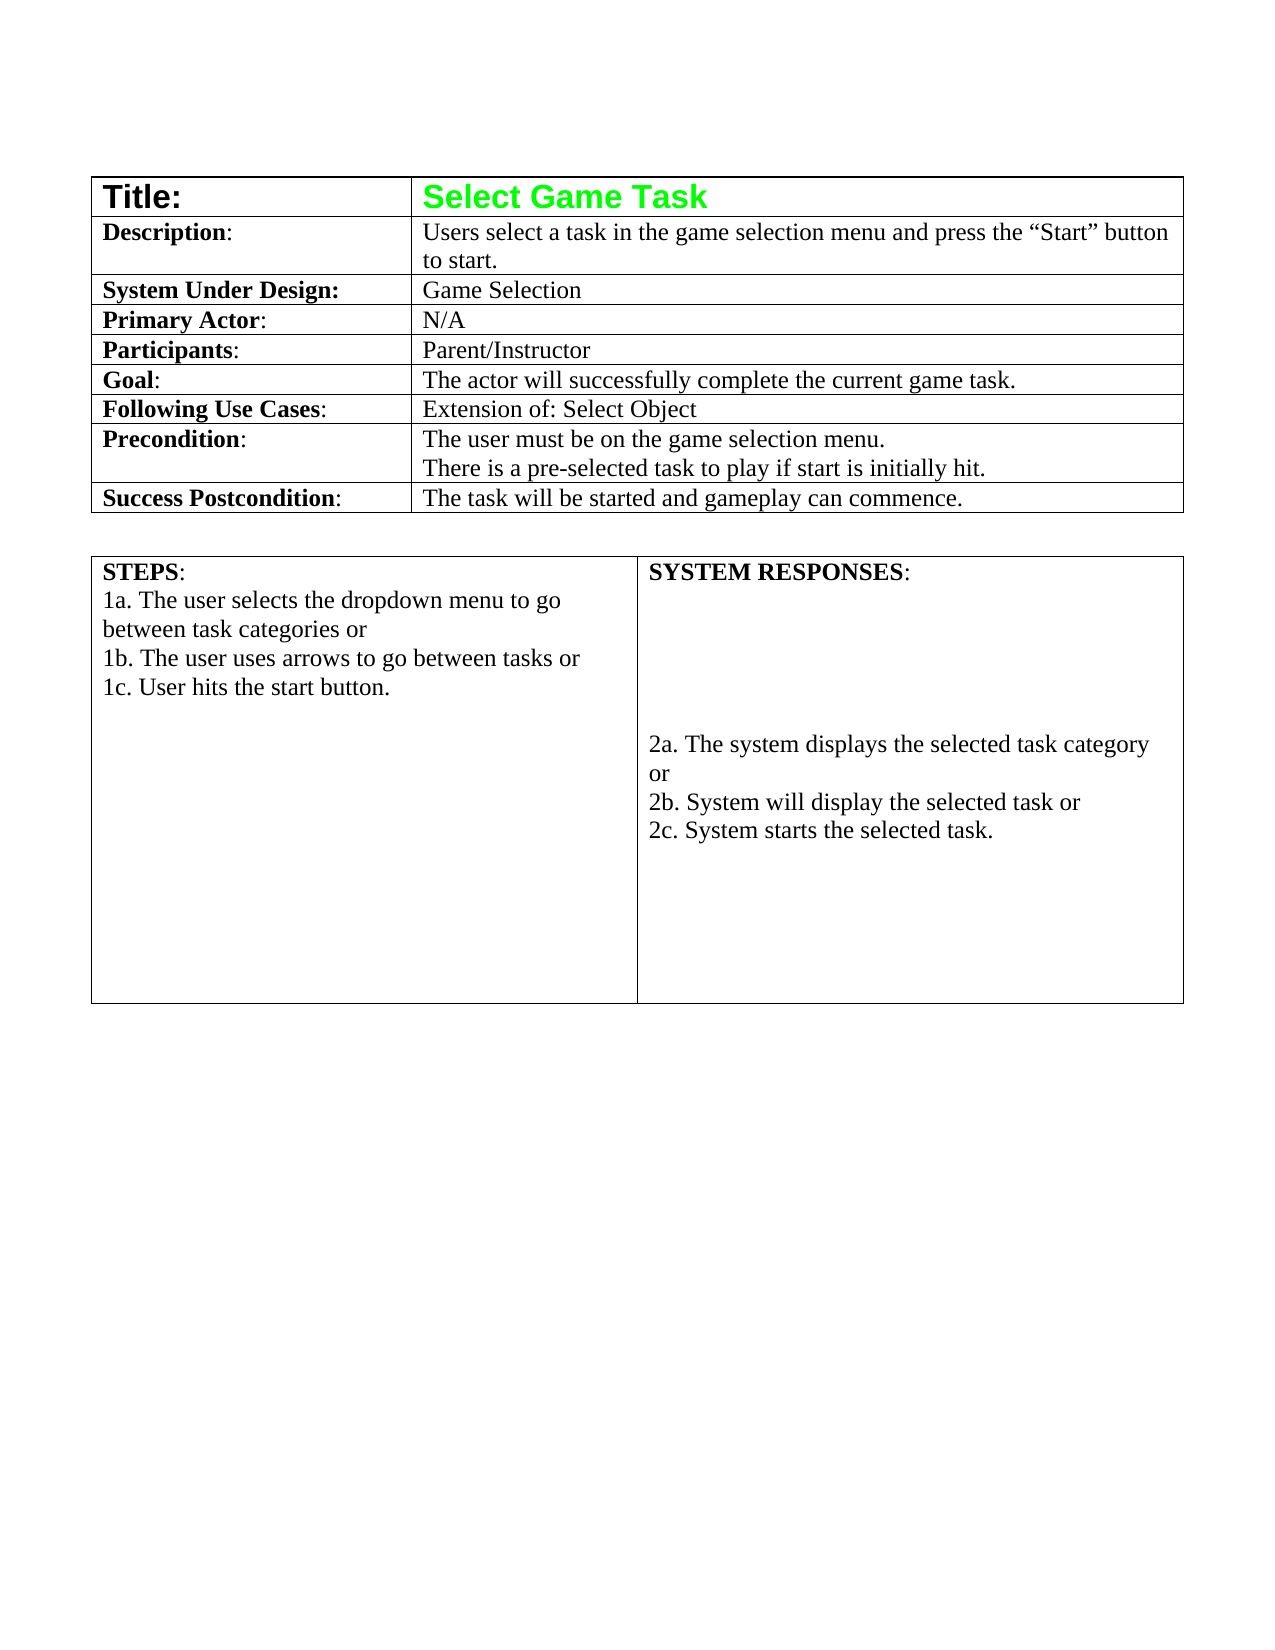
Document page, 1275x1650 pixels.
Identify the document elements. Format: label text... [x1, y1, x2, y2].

table_header SYSTEM RESPONSES: 2a. The system displays the selected task category or 2b. System will display the selected task or 2c. System starts the selected task. [638, 557, 1183, 1003]
table_header STEPS: 1a. The user selects the dropdown menu to go between task categories or 1b. The user uses arrows to go between tasks or 1c. User hits the start button. [92, 557, 637, 1003]
table_cell Users select a task in the game selection menu and press the “Start” button to start. [412, 217, 1183, 274]
table_cell Game Selection [412, 275, 1183, 304]
table_cell Primary Actor: [92, 305, 411, 334]
table_cell The task will be started and gameplay can commence. [412, 483, 1183, 512]
table_cell Parent/Instructor [412, 335, 1183, 364]
table_cell Precondition: [92, 424, 411, 482]
table_cell Following Use Cases: [92, 395, 411, 423]
table_cell Description: [92, 217, 411, 274]
table_header Select Game Task [412, 178, 1183, 216]
table_cell Extension of: Select Object [412, 395, 1183, 423]
table_cell System Under Design: [92, 275, 411, 304]
table_cell Participants: [92, 335, 411, 364]
table_header Title: [92, 178, 411, 216]
table_cell N/A [412, 305, 1183, 334]
table_cell Success Postcondition: [92, 483, 411, 512]
table_cell Goal: [92, 365, 411, 393]
table_cell The actor will successfully complete the current game task. [412, 365, 1183, 393]
table_cell The user must be on the game selection menu. There is a pre-selected task to play if start is initially hit. [412, 424, 1183, 482]
